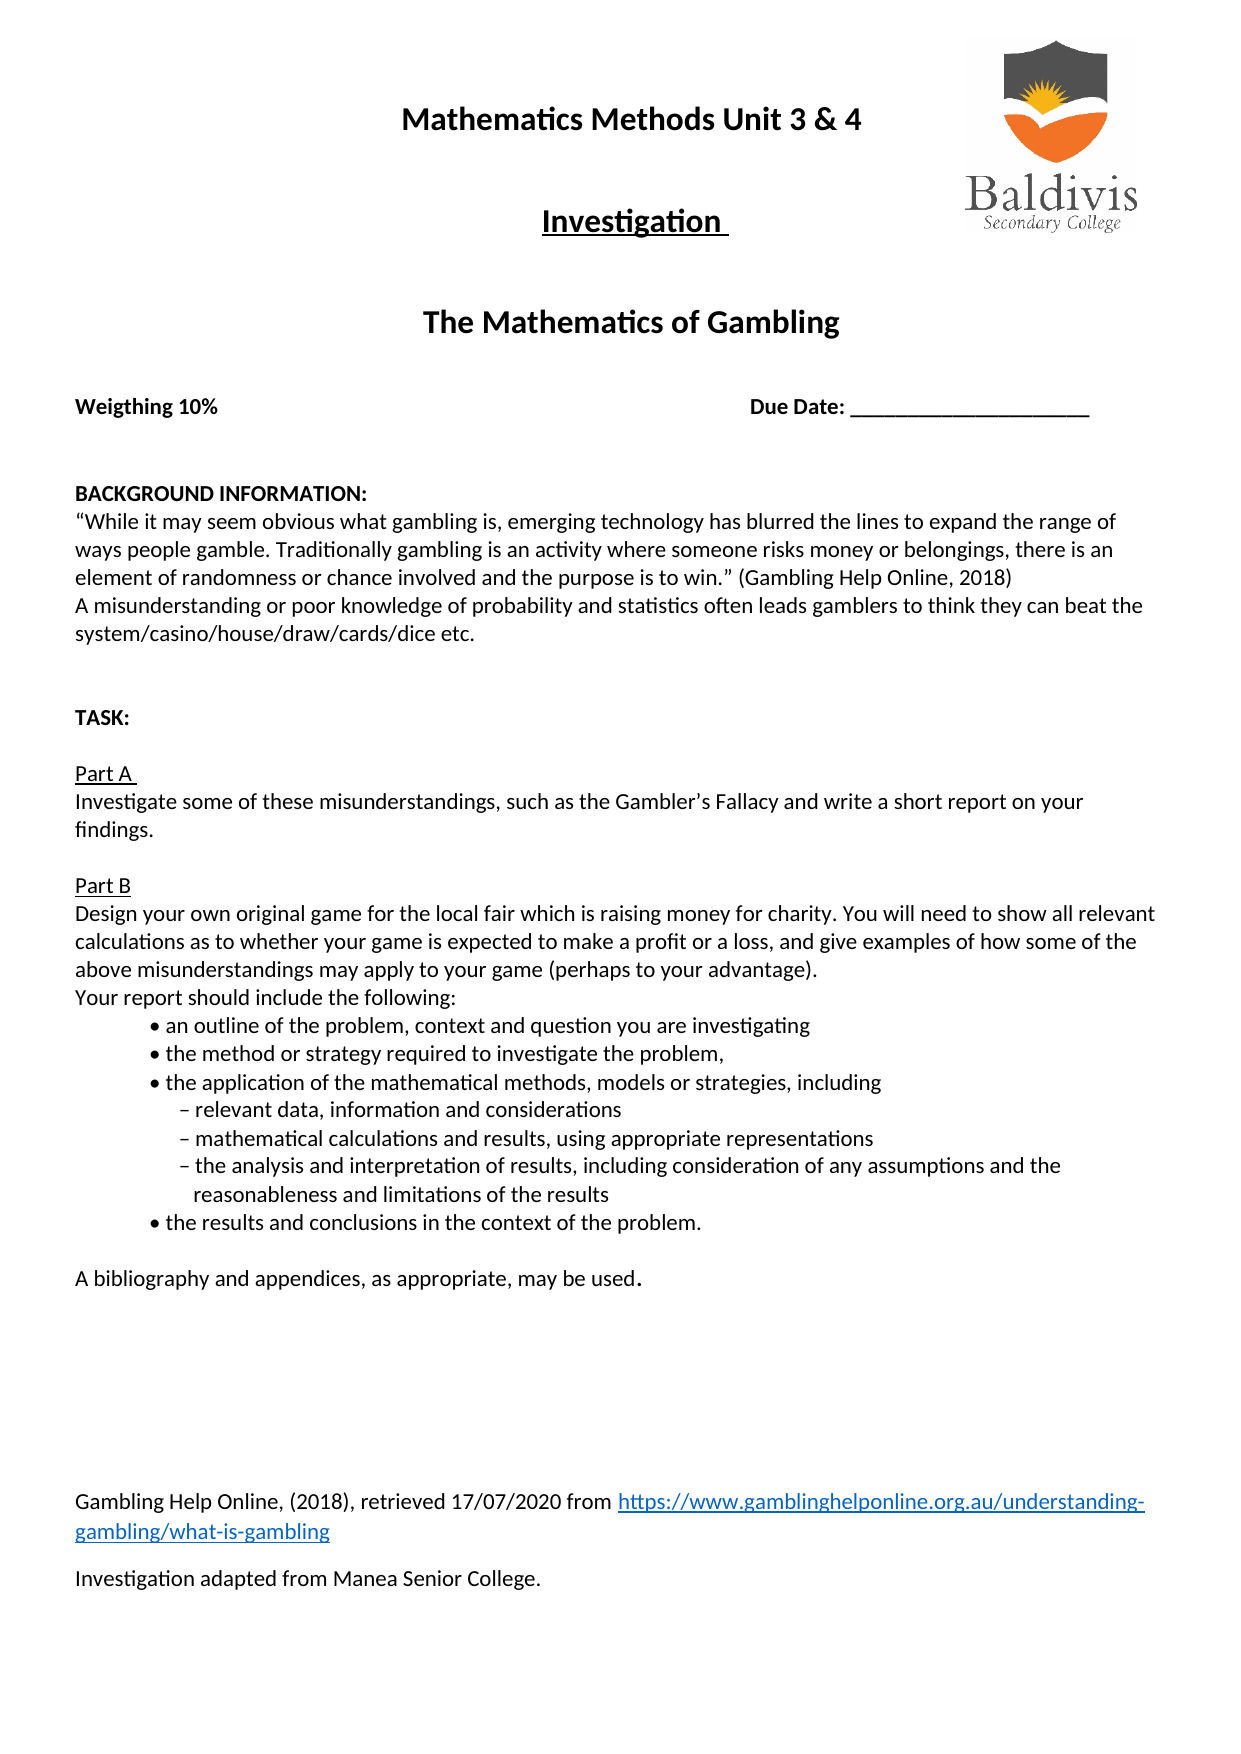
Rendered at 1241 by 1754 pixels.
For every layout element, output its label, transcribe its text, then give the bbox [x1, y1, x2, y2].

text – mathematical calculations and results, using appropriate representations [178, 1124, 1165, 1152]
text BACKGROUND INFORMATION: [75, 479, 1165, 507]
text – the analysis and interpretation of results, including consideration of any assumptions and the reasonableness and limitations of the results [178, 1152, 1165, 1208]
text Part A [75, 759, 1165, 787]
text A bibliography and appendices, as appropriate, may be used. [75, 1264, 1165, 1292]
text Design your own original game for the local fair which is raising money for charity. You will need to show all relevant calculations as to whether your game is expected to make a profit or a loss, and give examples of how some of the above misunderstandings may apply to your game (perhaps to your advantage). [75, 899, 1165, 983]
text • the results and conclusions in the context of the problem. [149, 1208, 1165, 1236]
subtitle Investigation [86, 199, 1177, 240]
text A misunderstanding or poor knowledge of probability and statistics often leads gamblers to think they can beat the system/casino/house/draw/cards/dice etc. [75, 591, 1165, 647]
text TASK: [75, 703, 1165, 731]
text Weigthing 10% Due Date: _____________________ [75, 392, 1165, 420]
text Mathematics Methods Unit 3 & 4 [86, 98, 1177, 139]
text Investigate some of these misunderstandings, such as the Gambler’s Fallacy and write a short report on your findings. [75, 787, 1165, 843]
text Investigation adapted from Manea Senior College. [75, 1564, 1165, 1592]
text • an outline of the problem, context and question you are investigating [149, 1012, 1165, 1039]
text Your report should include the following: [75, 983, 1165, 1012]
picture [965, 38, 1137, 98]
text Part B [75, 871, 1165, 899]
text The Mathematics of Gambling [86, 301, 1177, 342]
text Gambling Help Online, (2018), retrieved 17/07/2020 from https://www.gamblinghelponline.org.au/understanding-gambling/what-is-gambling [75, 1487, 1165, 1545]
text – relevant data, information and considerations [178, 1096, 1165, 1124]
text • the method or strategy required to investigate the problem, [149, 1039, 1165, 1068]
picture [965, 139, 1137, 199]
text • the application of the mathematical methods, models or strategies, including [149, 1068, 1165, 1096]
text “While it may seem obvious what gambling is, emerging technology has blurred the lines to expand the range of ways people gamble. Traditionally gambling is an activity where someone risks money or belongings, there is an element of randomness or chance involved and the purpose is to win.” (Gambling Help Online, 2018) [75, 507, 1165, 591]
